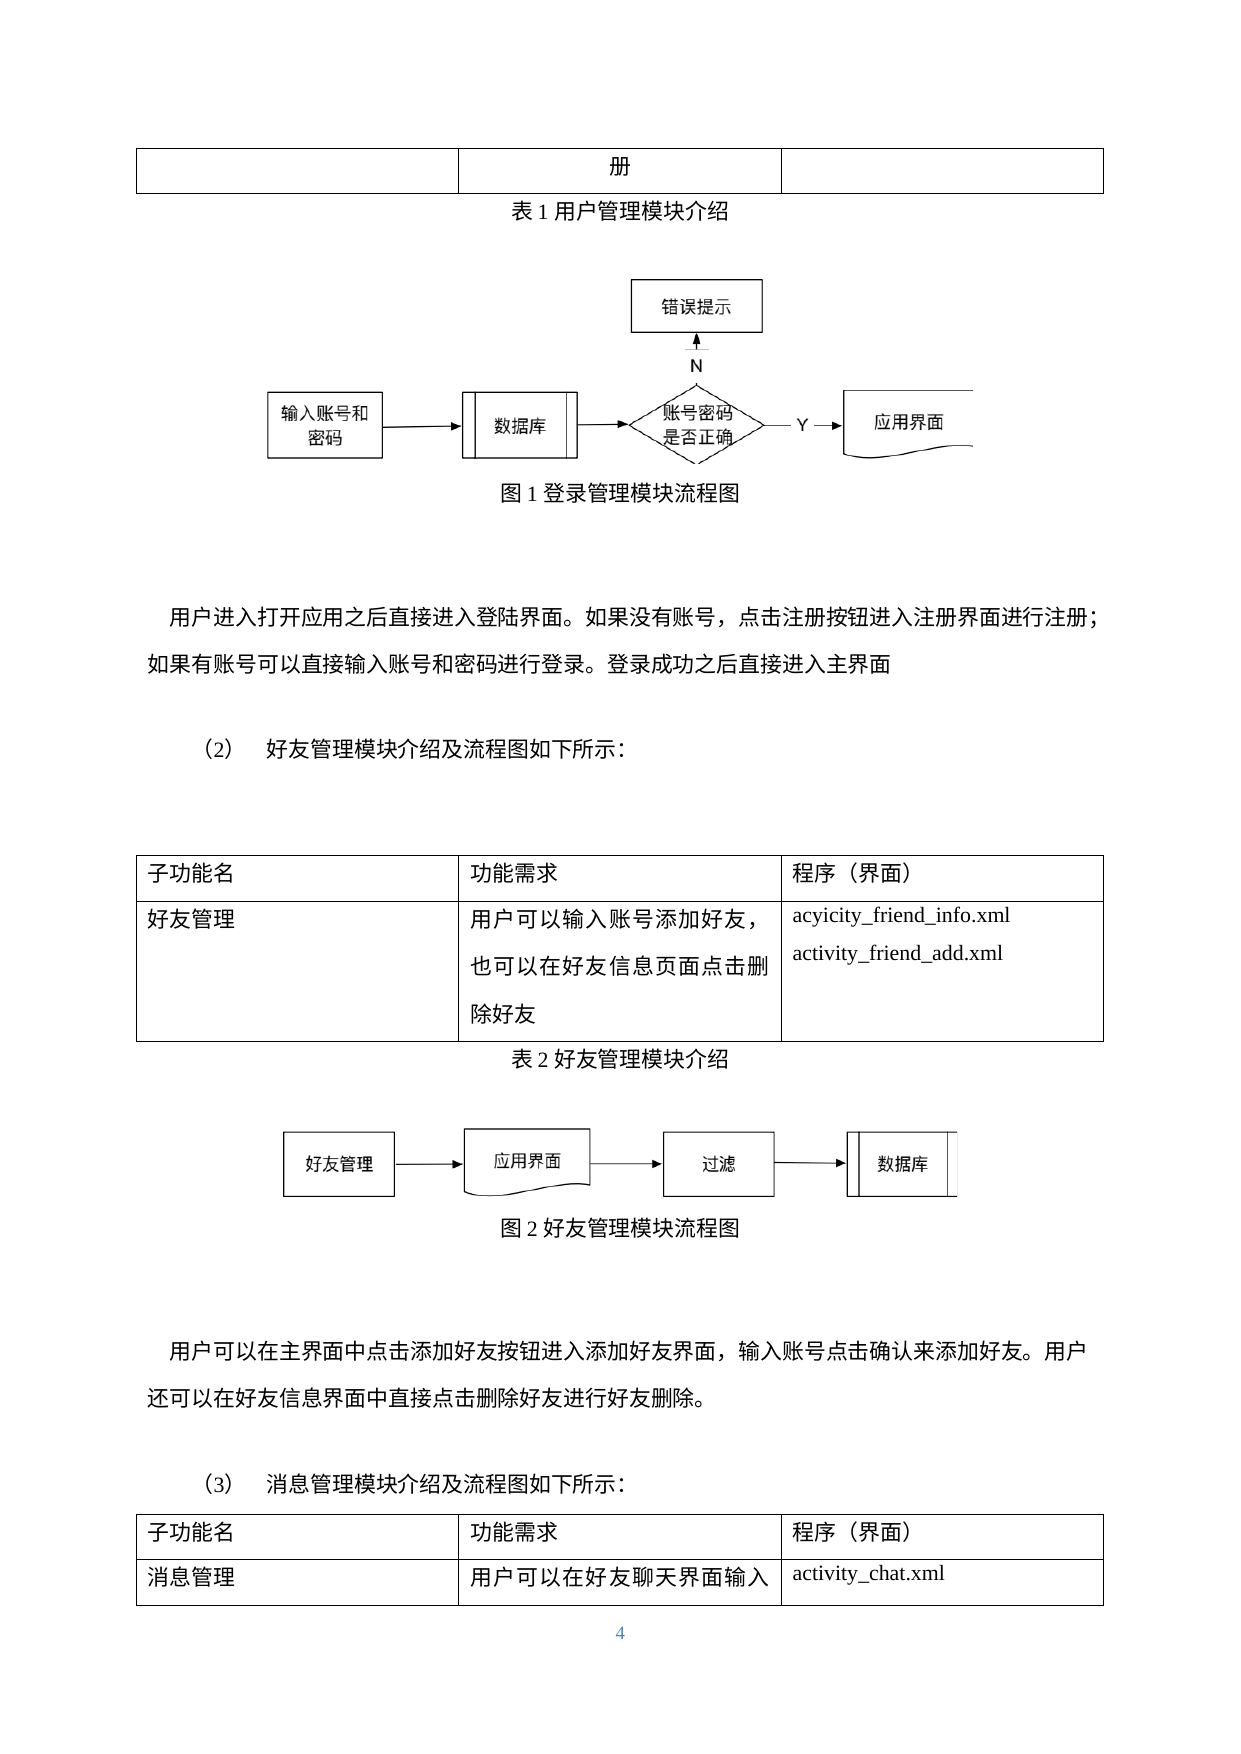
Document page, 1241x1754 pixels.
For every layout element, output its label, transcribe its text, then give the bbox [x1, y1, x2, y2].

list 消息管理模块介绍及流程图如下所示： [191, 1467, 1092, 1498]
text 图2 好友管理模块流程图 [148, 1211, 1092, 1242]
table_cell 消息管理 [137, 1560, 458, 1604]
table_cell acyicity_friend_info.xml activity_friend_add.xml [782, 902, 1103, 1041]
text 表2 好友管理模块介绍 [148, 1042, 1092, 1073]
text 用户进入打开应用之后直接进入登陆界面。如果没有账号，点击注册按钮进入注册界面进行注册；如果有账号可以直接输入账号和密码进行登录。登录成功之后直接进入主界面 [148, 599, 1092, 679]
table_cell 好友管理 [137, 902, 458, 1041]
list 好友管理模块介绍及流程图如下所示： [191, 732, 1092, 764]
table_cell 注册 [137, 149, 458, 193]
table_header 子功能名 [137, 1515, 458, 1559]
text 图1 登录管理模块流程图 [148, 476, 1092, 508]
table_header 程序（界面） [782, 1515, 1103, 1559]
table_cell activity_chat.xml [782, 1560, 1103, 1604]
table_cell 用户可以输入账号添加好友，也可以在好友信息页面点击删除好友 [459, 902, 781, 1041]
table_cell 用户输入手机号、密码进行注册 [459, 149, 781, 193]
table_header 功能需求 [459, 1515, 781, 1559]
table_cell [459, 1560, 781, 1604]
table_header 子功能名 [137, 856, 458, 901]
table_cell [782, 149, 1103, 193]
table_header 功能需求 [459, 856, 781, 901]
table_header 程序（界面） [782, 856, 1103, 901]
text 表1 用户管理模块介绍 [148, 194, 1092, 226]
text 用户可以在主界面中点击添加好友按钮进入添加好友界面，输入账号点击确认来添加好友。用户还可以在好友信息界面中直接点击删除好友进行好友删除。 [148, 1334, 1092, 1413]
